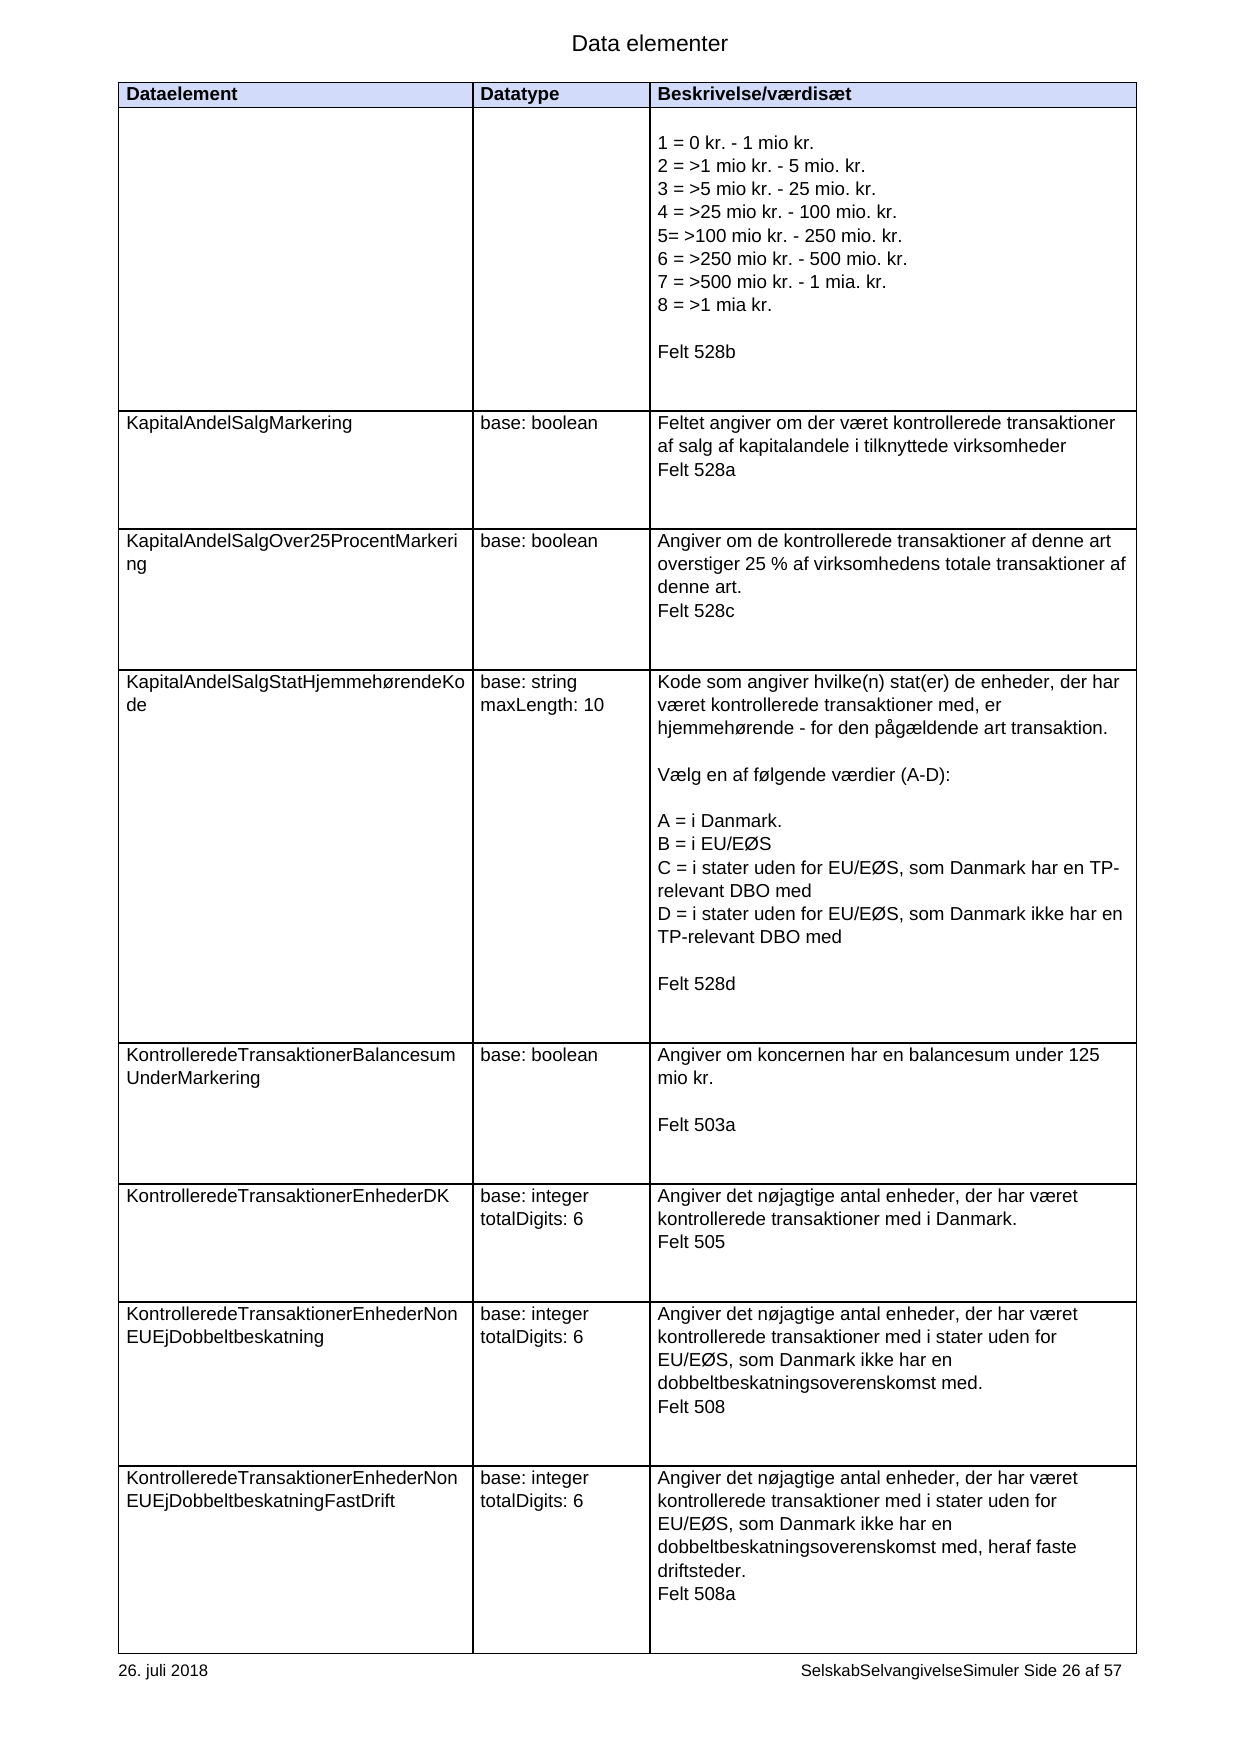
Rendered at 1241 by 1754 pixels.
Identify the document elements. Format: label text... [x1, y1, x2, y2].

table_cell base: boolean [474, 530, 649, 669]
table_cell KapitalAndelSalgStatHjemmehørendeKode [119, 671, 472, 1042]
table_cell Angiver om de kontrollerede transaktioner af denne art overstiger 25 % af virksomhedens totale transaktioner af denne art. Felt 528c [651, 530, 1136, 669]
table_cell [119, 108, 472, 410]
table_cell base: string maxLength: 10 [474, 671, 649, 1042]
table_cell KapitalAndelSalgOver25ProcentMarkering [119, 530, 472, 669]
table_header Datatype [474, 83, 649, 107]
table_cell KontrolleredeTransaktionerEnhederDK [119, 1185, 472, 1301]
table_cell Angiver om koncernen har en balancesum under 125 mio kr. Felt 503a [651, 1044, 1136, 1183]
table_cell Angiver det nøjagtige antal enheder, der har været kontrollerede transaktioner med i stater uden for EU/EØS, som Danmark ikke har en dobbeltbeskatningsoverenskomst med, heraf faste driftsteder. Felt 508a [651, 1467, 1136, 1652]
table_cell base: boolean [474, 412, 649, 528]
table_header Beskrivelse/værdisæt [651, 83, 1136, 107]
table_cell KapitalAndelSalgMarkering [119, 412, 472, 528]
table_cell KontrolleredeTransaktionerBalancesumUnderMarkering [119, 1044, 472, 1183]
table_cell base: integer totalDigits: 6 [474, 1303, 649, 1465]
table_cell Feltet angiver om der været kontrollerede transaktioner af salg af kapitalandele i tilknyttede virksomheder Felt 528a [651, 412, 1136, 528]
table_cell KontrolleredeTransaktionerEnhederNonEUEjDobbeltbeskatningFastDrift [119, 1467, 472, 1652]
table_cell base: integer totalDigits: 6 [474, 1185, 649, 1301]
table_cell Angiver det nøjagtige antal enheder, der har været kontrollerede transaktioner med i Danmark. Felt 505 [651, 1185, 1136, 1301]
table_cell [474, 108, 649, 410]
table_cell base: boolean [474, 1044, 649, 1183]
table_cell KontrolleredeTransaktionerEnhederNonEUEjDobbeltbeskatning [119, 1303, 472, 1465]
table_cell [474, 1467, 649, 1652]
table_cell Angiver det nøjagtige antal enheder, der har været kontrollerede transaktioner med i stater uden for EU/EØS, som Danmark ikke har en dobbeltbeskatningsoverenskomst med. Felt 508 [651, 1303, 1136, 1465]
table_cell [651, 108, 1136, 410]
table_header Dataelement [119, 83, 472, 107]
table_cell Kode som angiver hvilke(n) stat(er) de enheder, der har været kontrollerede transaktioner med, er hjemmehørende - for den pågældende art transaktion. Vælg en af følgende værdier (A-D): A = i Danmark. B = i EU/EØS C = i stater uden for EU/EØS, som Danmark har en TP-relevant DBO med D = i stater uden for EU/EØS, som Danmark ikke har en TP-relevant DBO med Felt 528d [651, 671, 1136, 1042]
